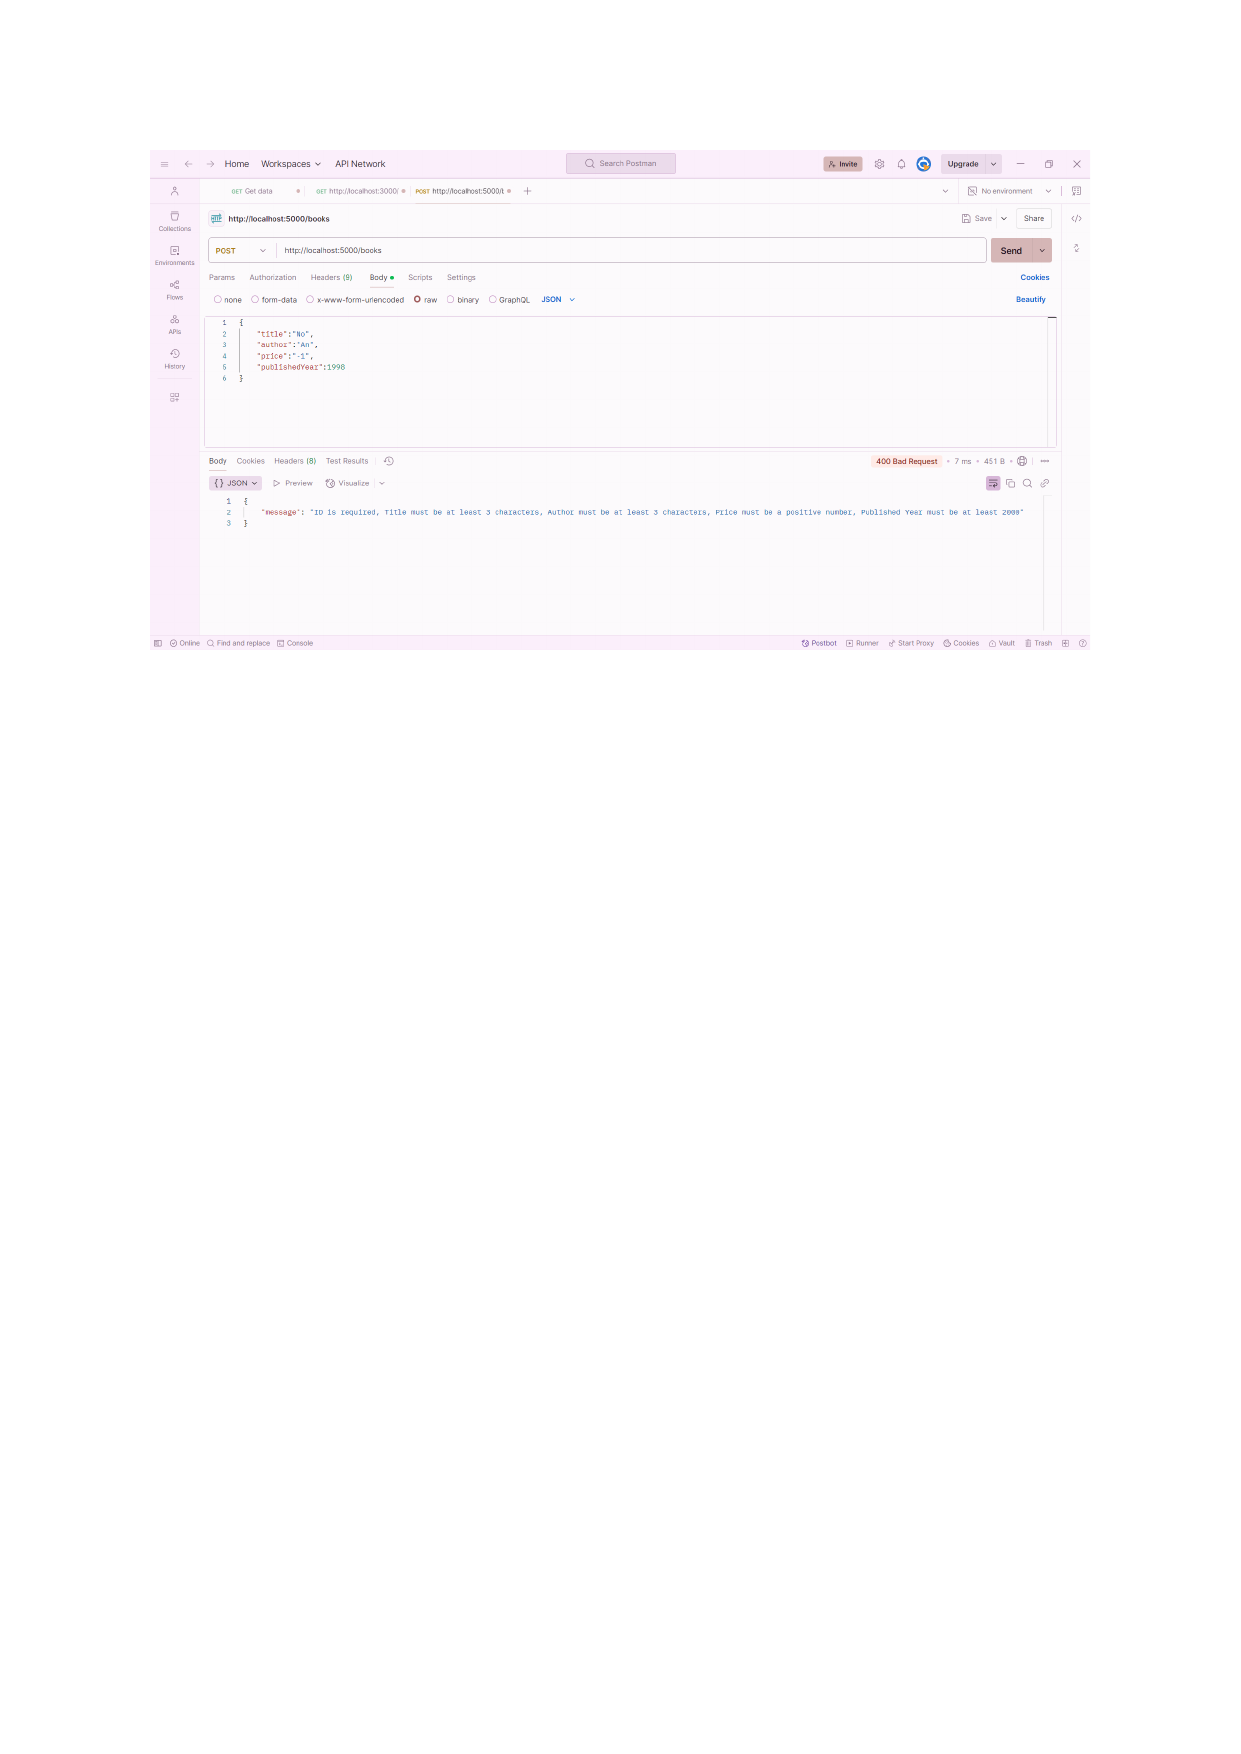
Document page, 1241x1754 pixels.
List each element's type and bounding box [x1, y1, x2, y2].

picture [150, 150, 1091, 650]
